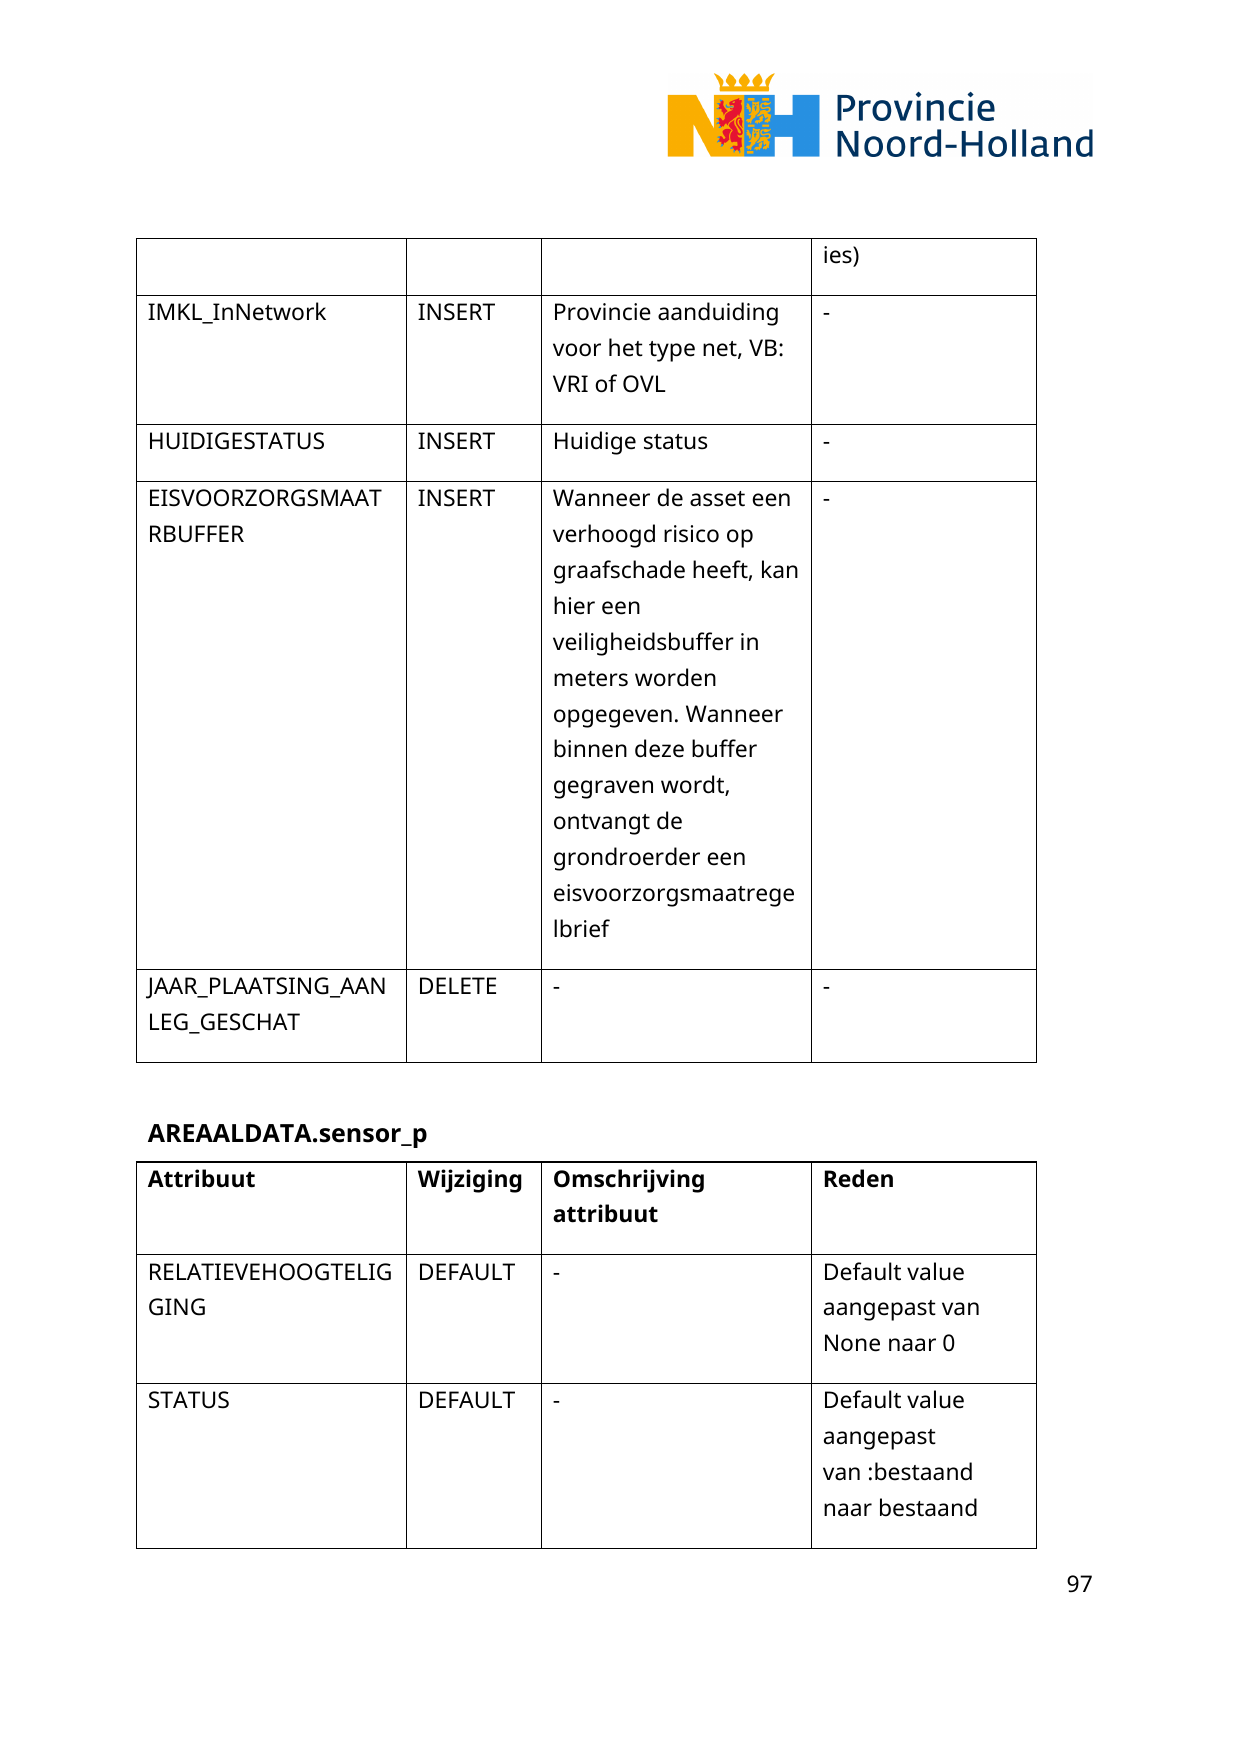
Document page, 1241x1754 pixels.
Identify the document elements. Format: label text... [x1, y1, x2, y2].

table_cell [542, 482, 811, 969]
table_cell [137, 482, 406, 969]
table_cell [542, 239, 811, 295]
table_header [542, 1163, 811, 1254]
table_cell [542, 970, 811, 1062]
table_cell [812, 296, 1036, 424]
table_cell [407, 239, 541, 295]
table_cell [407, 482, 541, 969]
picture [667, 73, 1093, 157]
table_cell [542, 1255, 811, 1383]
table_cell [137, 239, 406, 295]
subtitle AREAALDATA.sensor_p [148, 1116, 1093, 1150]
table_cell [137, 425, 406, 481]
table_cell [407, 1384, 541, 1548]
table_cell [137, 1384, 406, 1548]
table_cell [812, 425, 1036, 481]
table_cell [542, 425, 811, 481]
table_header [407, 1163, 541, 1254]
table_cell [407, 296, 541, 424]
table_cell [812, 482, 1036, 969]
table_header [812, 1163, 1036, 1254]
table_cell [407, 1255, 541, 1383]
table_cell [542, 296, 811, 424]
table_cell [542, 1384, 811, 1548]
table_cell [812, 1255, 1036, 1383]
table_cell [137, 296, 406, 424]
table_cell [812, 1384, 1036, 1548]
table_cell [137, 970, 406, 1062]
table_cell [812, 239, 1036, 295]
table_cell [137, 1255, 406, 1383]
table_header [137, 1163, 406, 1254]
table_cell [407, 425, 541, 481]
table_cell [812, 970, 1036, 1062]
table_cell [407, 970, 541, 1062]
